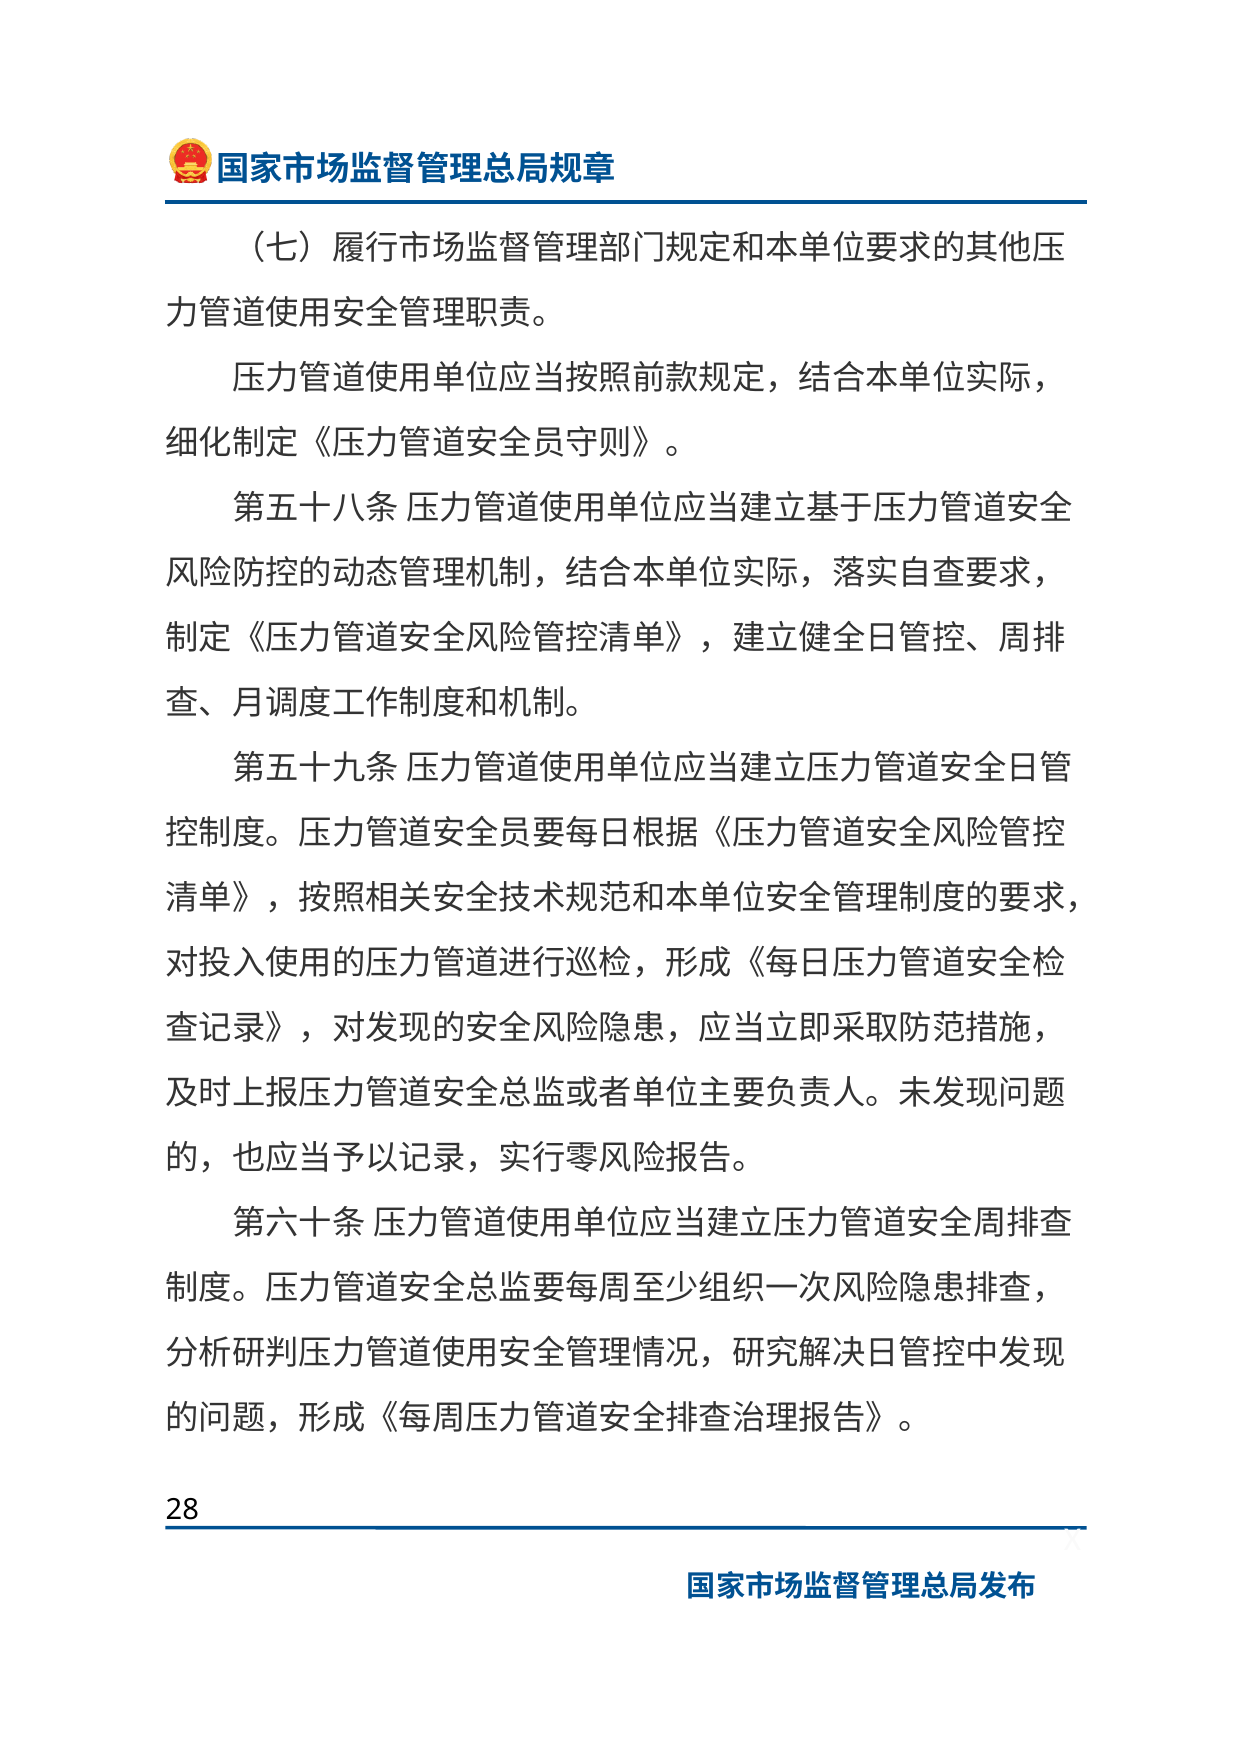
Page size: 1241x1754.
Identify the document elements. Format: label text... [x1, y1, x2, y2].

text 第六十条 压力管道使用单位应当建立压力管道安全周排查制度。压力管道安全总监要每周至少组织一次风险隐患排查，分析研判压力管道使用安全管理情况，研究解决日管控中发现的问题，形成《每周压力管道安全排查治理报告》。 [165, 1188, 1087, 1448]
text （七）履行市场监督管理部门规定和本单位要求的其他压力管道使用安全管理职责。 [165, 213, 1087, 343]
text 第五十八条 压力管道使用单位应当建立基于压力管道安全风险防控的动态管理机制，结合本单位实际，落实自查要求，制定《压力管道安全风险管控清单》，建立健全日管控、周排查、月调度工作制度和机制。 [165, 473, 1087, 733]
text 压力管道使用单位应当按照前款规定，结合本单位实际，细化制定《压力管道安全员守则》。 [165, 343, 1087, 473]
text 第五十九条 压力管道使用单位应当建立压力管道安全日管控制度。压力管道安全员要每日根据《压力管道安全风险管控清单》，按照相关安全技术规范和本单位安全管理制度的要求，对投入使用的压力管道进行巡检，形成《每日压力管道安全检查记录》，对发现的安全风险隐患，应当立即采取防范措施，及时上报压力管道安全总监或者单位主要负责人。未发现问题的，也应当予以记录，实行零风险报告。 [165, 733, 1087, 1188]
picture [165, 136, 216, 187]
